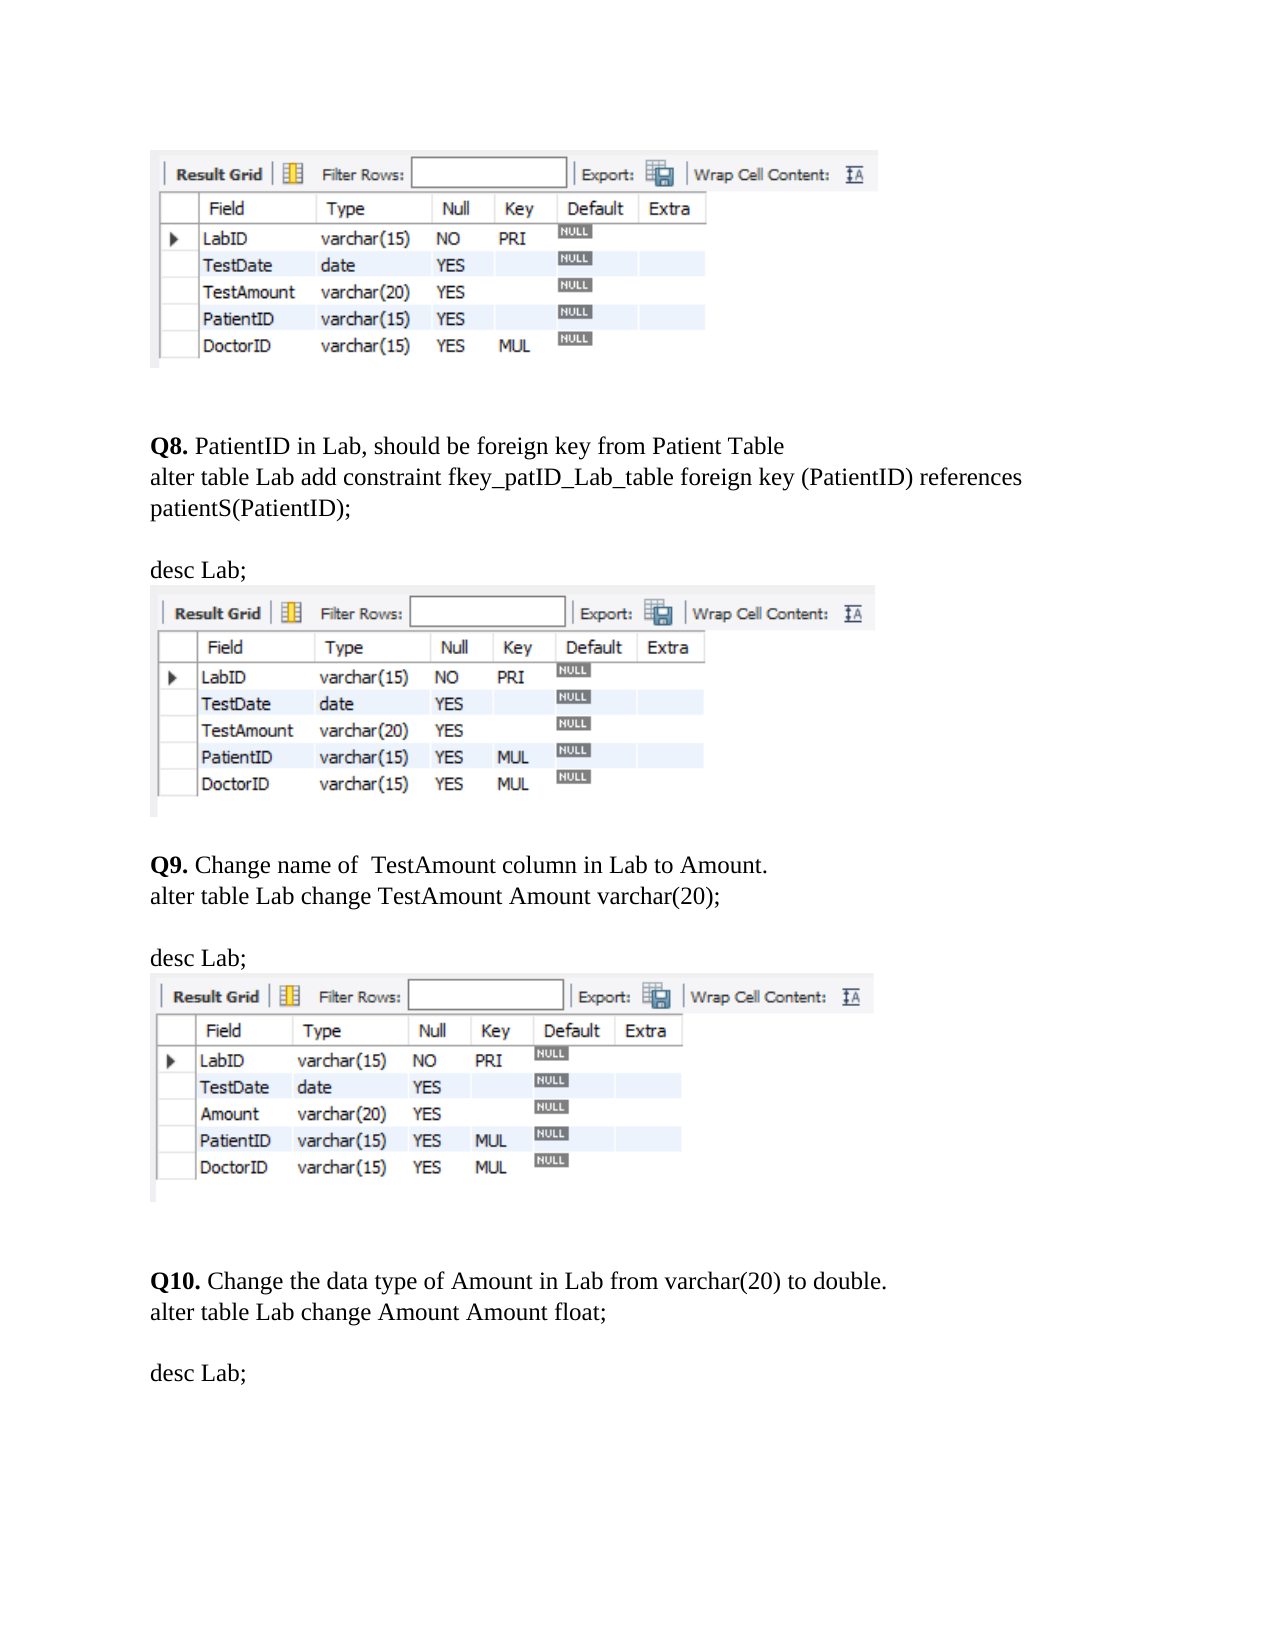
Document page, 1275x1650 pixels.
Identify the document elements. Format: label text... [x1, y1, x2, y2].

picture [150, 585, 876, 817]
text alter table Lab add constraint fkey_patID_Lab_table foreign key (PatientID) references patientS(PatientID); [150, 462, 1067, 522]
text desc Lab; [150, 943, 1067, 971]
text Q10. Change the data type of Amount in Lab from varchar(20) to double. [150, 1266, 1067, 1294]
picture [150, 150, 879, 368]
text alter table Lab change Amount Amount float; [150, 1297, 1067, 1325]
text Q8. PatientID in Lab, should be foreign key from Patient Table [150, 431, 1067, 460]
text Q9. Change name of TestAmount column in Lab to Amount. [150, 850, 1067, 879]
text desc Lab; [150, 555, 1067, 583]
picture [150, 973, 874, 1202]
text alter table Lab change TestAmount Amount varchar(20); [150, 881, 1067, 909]
text desc Lab; [150, 1358, 1067, 1387]
